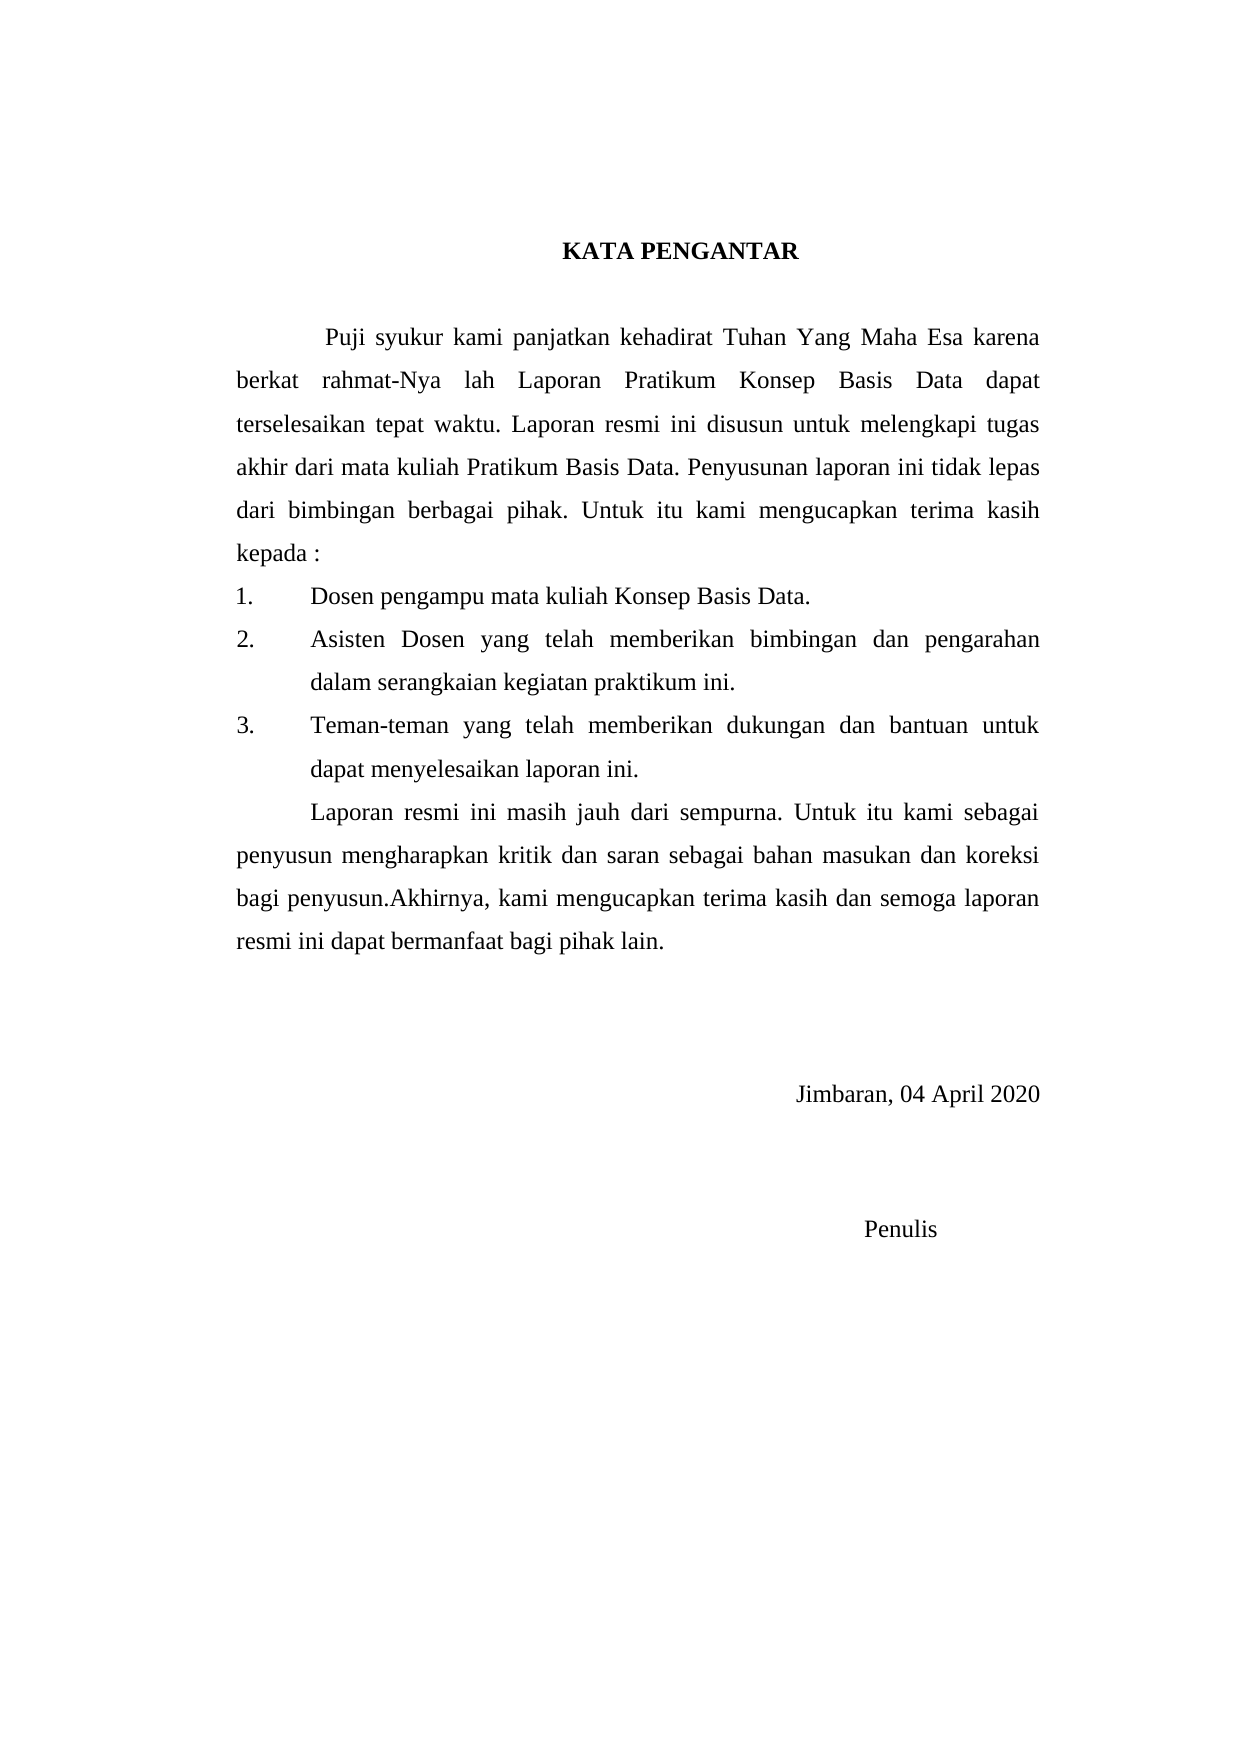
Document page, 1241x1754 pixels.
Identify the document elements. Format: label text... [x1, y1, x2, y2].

list Asisten Dosen yang telah memberikan bimbingan dan pengarahan dalam serangkaian kegiatan praktikum ini. [236, 624, 1040, 696]
text Penulis [686, 1214, 1040, 1242]
list Dosen pengampu mata kuliah Konsep Basis Data. [235, 581, 1063, 610]
text Puji syukur kami panjatkan kehadirat Tuhan Yang Maha Esa karena berkat rahmat-Nya lah Laporan Pratikum Konsep Basis Data dapat terselesaikan tepat waktu. Laporan resmi ini disusun untuk melengkapi tugas akhir dari mata kuliah Pratikum Basis Data. Penyusunan laporan ini tidak lepas dari bimbingan berbagai pihak. Untuk itu kami mengucapkan terima kasih kepada : [236, 322, 1041, 567]
subtitle KATA PENGANTAR [298, 236, 1063, 265]
text Jimbaran, 04 April 2020 [236, 1079, 1040, 1108]
list Teman-teman yang telah memberikan dukungan dan bantuan untuk dapat menyelesaikan laporan ini. [236, 711, 1040, 782]
text Laporan resmi ini masih jauh dari sempurna. Untuk itu kami sebagai penyusun mengharapkan kritik dan saran sebagai bahan masukan dan koreksi bagi penyusun.Akhirnya, kami mengucapkan terima kasih dan semoga laporan resmi ini dapat bermanfaat bagi pihak lain. [236, 797, 1040, 955]
